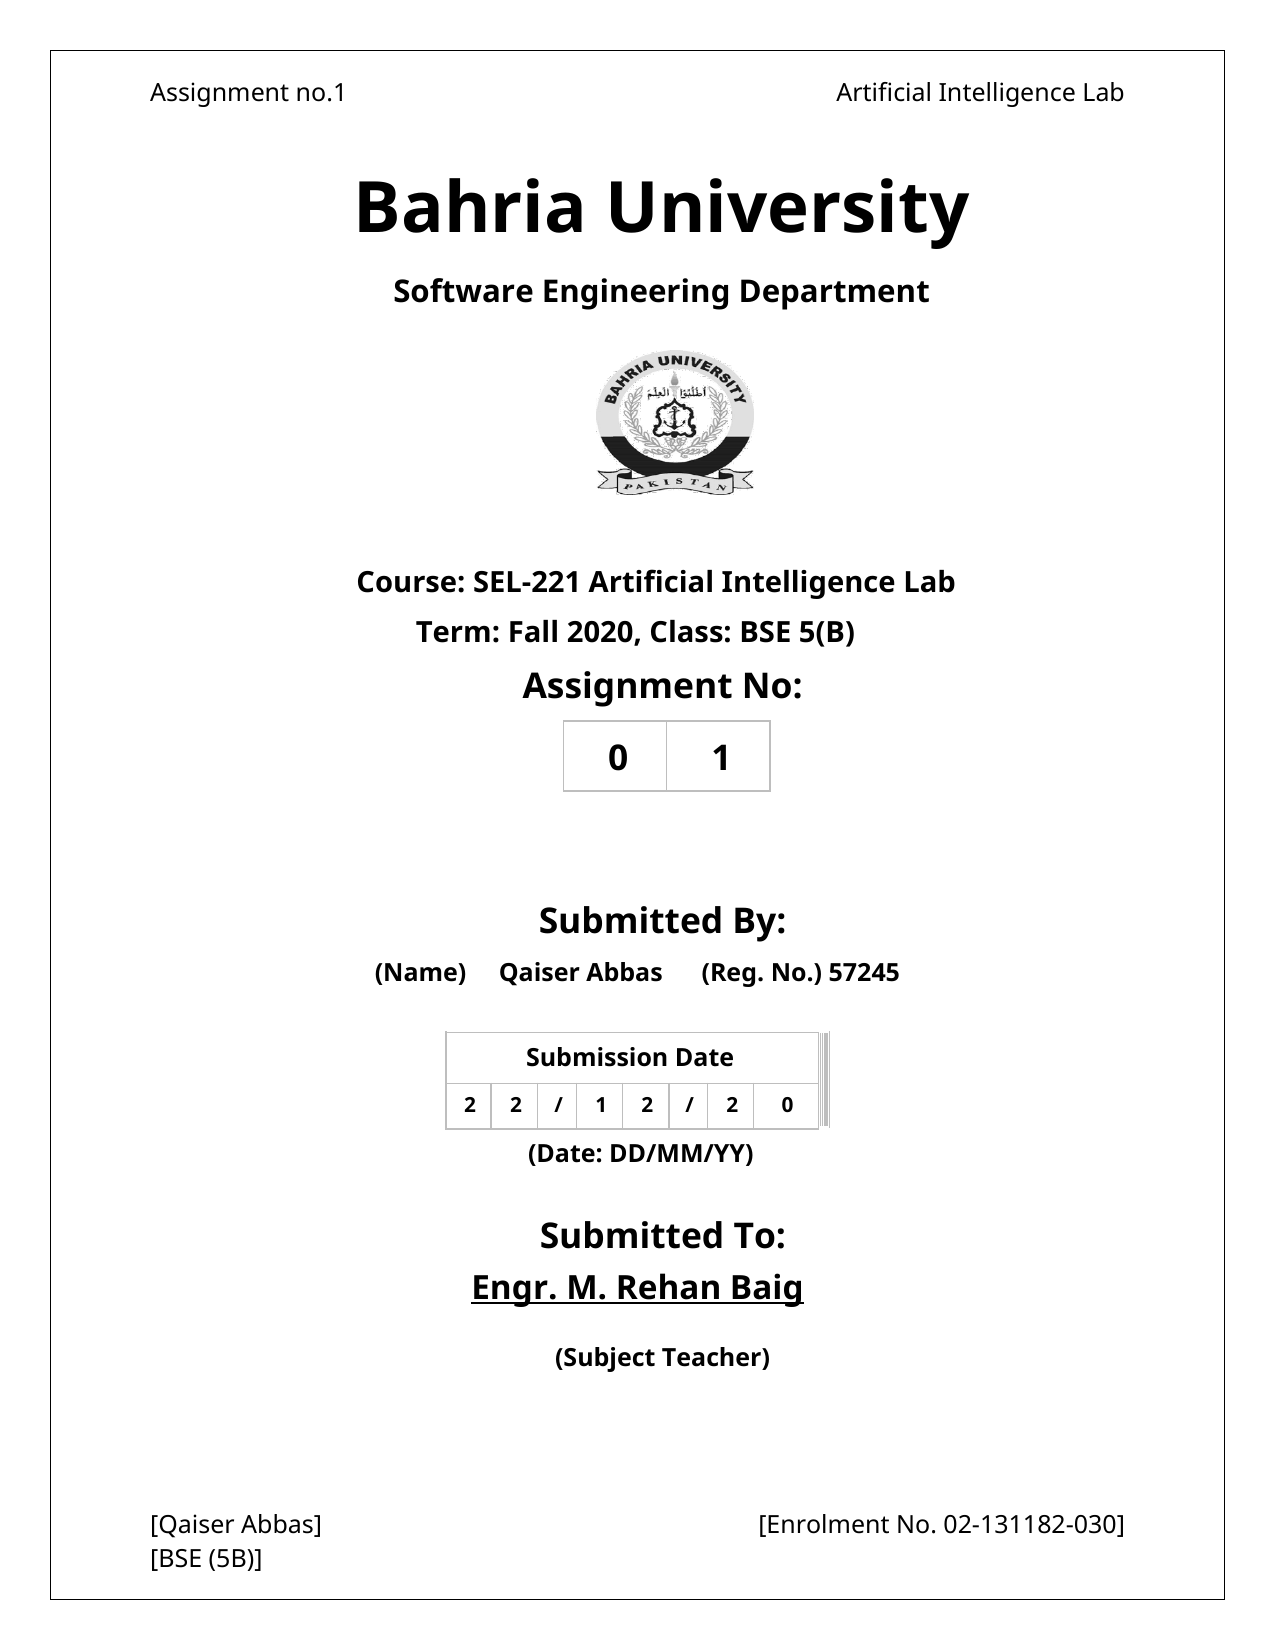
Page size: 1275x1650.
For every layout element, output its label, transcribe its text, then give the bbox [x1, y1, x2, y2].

table_header Submission Date [447, 1033, 818, 1082]
table_cell 0 [754, 1084, 818, 1128]
table_header 0 [564, 722, 666, 790]
picture [596, 350, 754, 495]
table_cell 1 [577, 1084, 622, 1128]
table_cell 2 [708, 1084, 753, 1128]
text (Name) Qaiser Abbas (Reg. No.) 57245 [150, 955, 1125, 989]
text Software Engineering Department [198, 268, 1125, 311]
table_cell 2 [492, 1084, 537, 1128]
table_cell 2 [623, 1084, 668, 1128]
table_cell / [538, 1084, 576, 1128]
table_cell 2 [447, 1084, 490, 1128]
table_header 1 [667, 722, 769, 790]
text Engr. M. Rehan Baig [150, 1263, 1125, 1309]
text Submitted To: [200, 1210, 1125, 1259]
text Assignment No: [200, 661, 1125, 709]
table_cell / [670, 1084, 707, 1128]
text Term: Fall 2020, Class: BSE 5(B) [150, 611, 1121, 651]
text (Date: DD/MM/YY) [375, 1136, 1125, 1170]
text Course: SEL-221 Artificial Intelligence Lab [187, 561, 1125, 601]
text (Subject Teacher) [206, 1340, 1119, 1374]
text Bahria University [198, 156, 1125, 253]
text Submitted By: [200, 896, 1125, 944]
